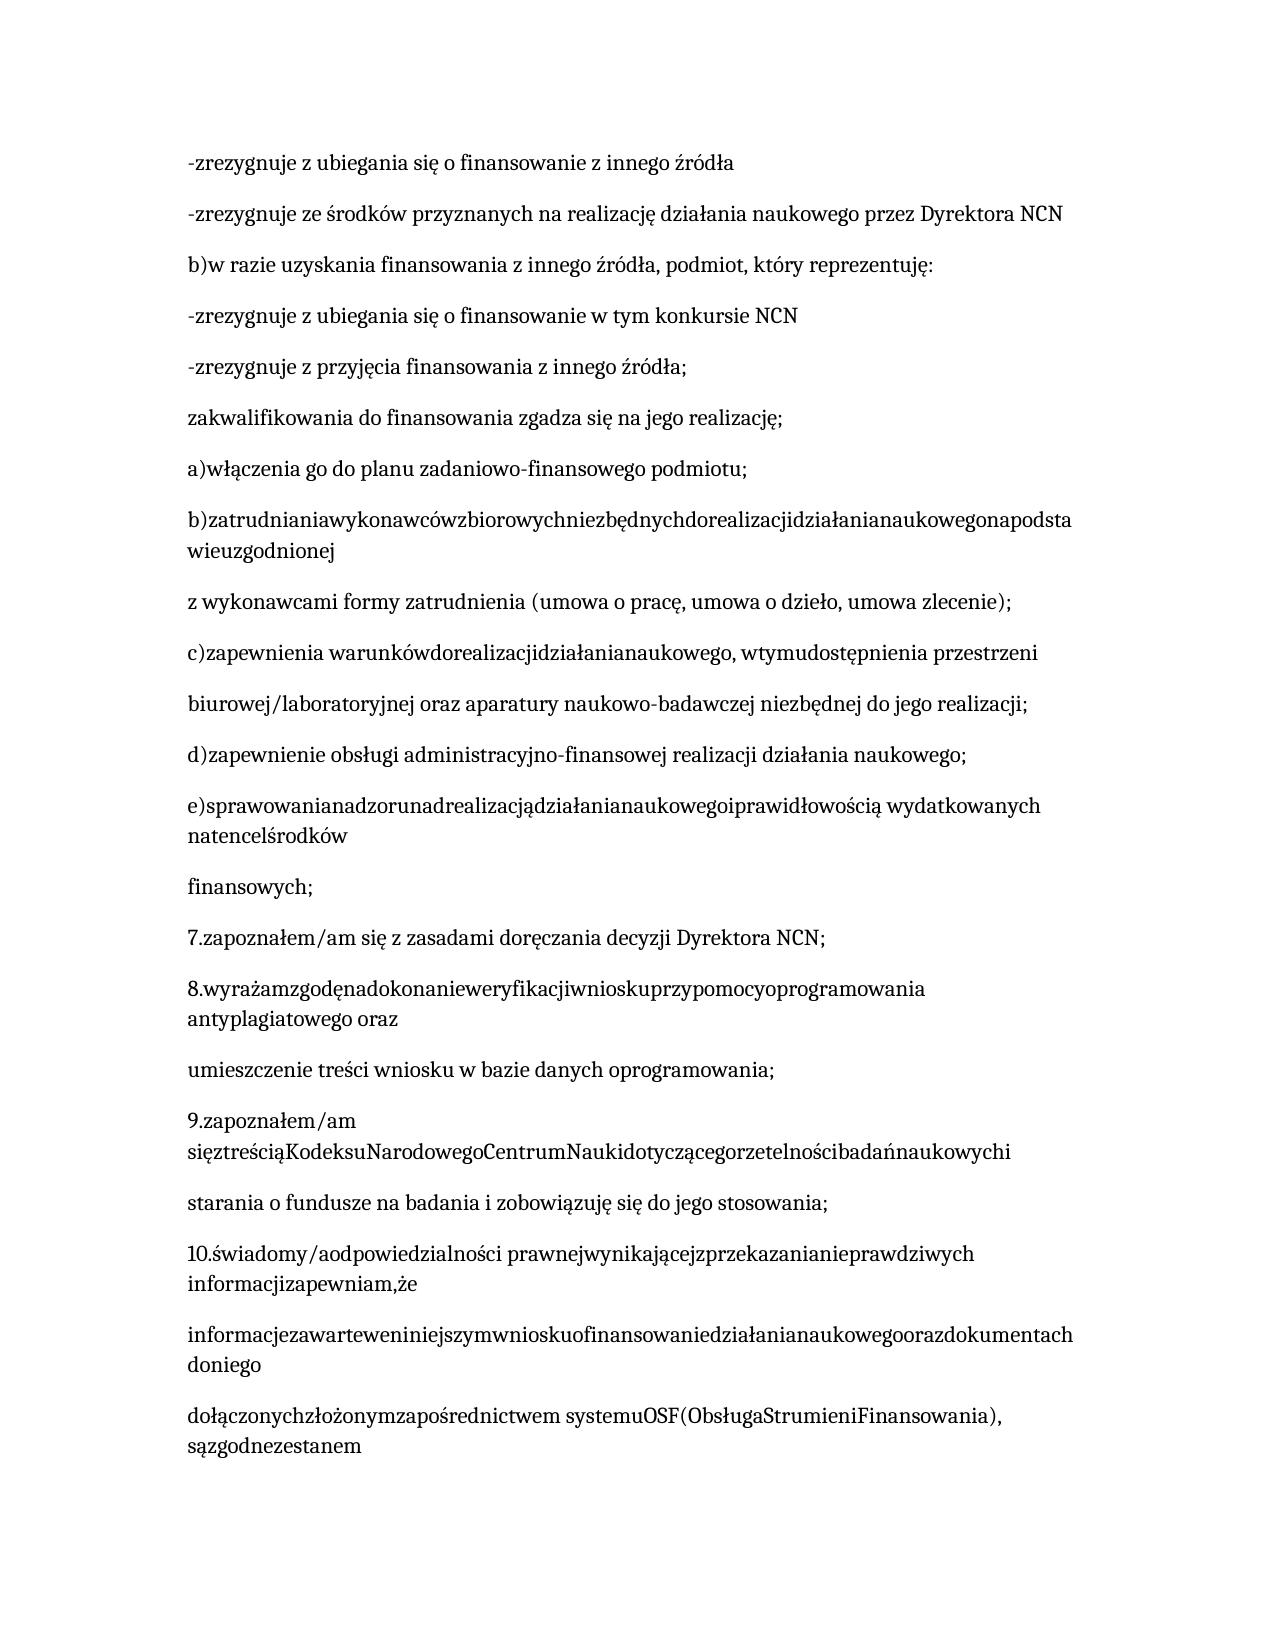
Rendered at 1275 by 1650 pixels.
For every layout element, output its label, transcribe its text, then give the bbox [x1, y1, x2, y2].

text d)zapewnienie obsługi administracyjno-finansowej realizacji działania naukowego; [187, 742, 1087, 768]
text finansowych; [187, 874, 1087, 900]
text -zrezygnuje z przyjęcia finansowania z innego źródła; [187, 354, 1087, 381]
text 7.zapoznałem/am się z zasadami doręczania decyzji Dyrektora NCN; [187, 925, 1087, 951]
text b)zatrudnianiawykonawcówzbiorowychniezbędnychdorealizacjidziałanianaukowegonapodstawieuzgodnionej [187, 507, 1087, 564]
text 10.świadomy/aodpowiedzialności prawnejwynikającejzprzekazanianieprawdziwych informacjizapewniam,że [187, 1241, 1087, 1297]
text 8.wyrażamzgodęnadokonanieweryfikacjiwnioskuprzypomocyoprogramowania antyplagiatowego oraz [187, 976, 1087, 1033]
text 9.zapoznałem/am sięztreściąKodeksuNarodowegoCentrumNaukidotyczącegorzetelnościbadańnaukowychi [187, 1108, 1087, 1165]
text e)sprawowanianadzorunadrealizacjądziałanianaukowegoiprawidłowością wydatkowanych natencelśrodków [187, 793, 1087, 849]
text zakwalifikowania do finansowania zgadza się na jego realizację; [187, 405, 1087, 432]
text umieszczenie treści wniosku w bazie danych oprogramowania; [187, 1057, 1087, 1084]
text z wykonawcami formy zatrudnienia (umowa o pracę, umowa o dzieło, umowa zlecenie); [187, 588, 1087, 615]
text biurowej/laboratoryjnej oraz aparatury naukowo-badawczej niezbędnej do jego realizacji; [187, 691, 1087, 717]
text starania o fundusze na badania i zobowiązuję się do jego stosowania; [187, 1189, 1087, 1216]
text c)zapewnienia warunkówdorealizacjidziałanianaukowego, wtymudostępnienia przestrzeni [187, 639, 1087, 666]
text -zrezygnuje ze środków przyznanych na realizację działania naukowego przez Dyrektora NCN [187, 201, 1087, 227]
text dołączonychzłożonymzapośrednictwem systemuOSF(ObsługaStrumieniFinansowania), sązgodnezestanem [187, 1403, 1087, 1460]
text -zrezygnuje z ubiegania się o finansowanie w tym konkursie NCN [187, 303, 1087, 329]
text b)w razie uzyskania finansowania z innego źródła, podmiot, który reprezentuję: [187, 252, 1087, 278]
text a)włączenia go do planu zadaniowo-finansowego podmiotu; [187, 456, 1087, 483]
text informacjezawarteweniniejszymwnioskuofinansowaniedziałanianaukowegoorazdokumentach doniego [187, 1322, 1087, 1378]
text -zrezygnuje z ubiegania się o finansowanie z innego źródła [187, 150, 1087, 176]
